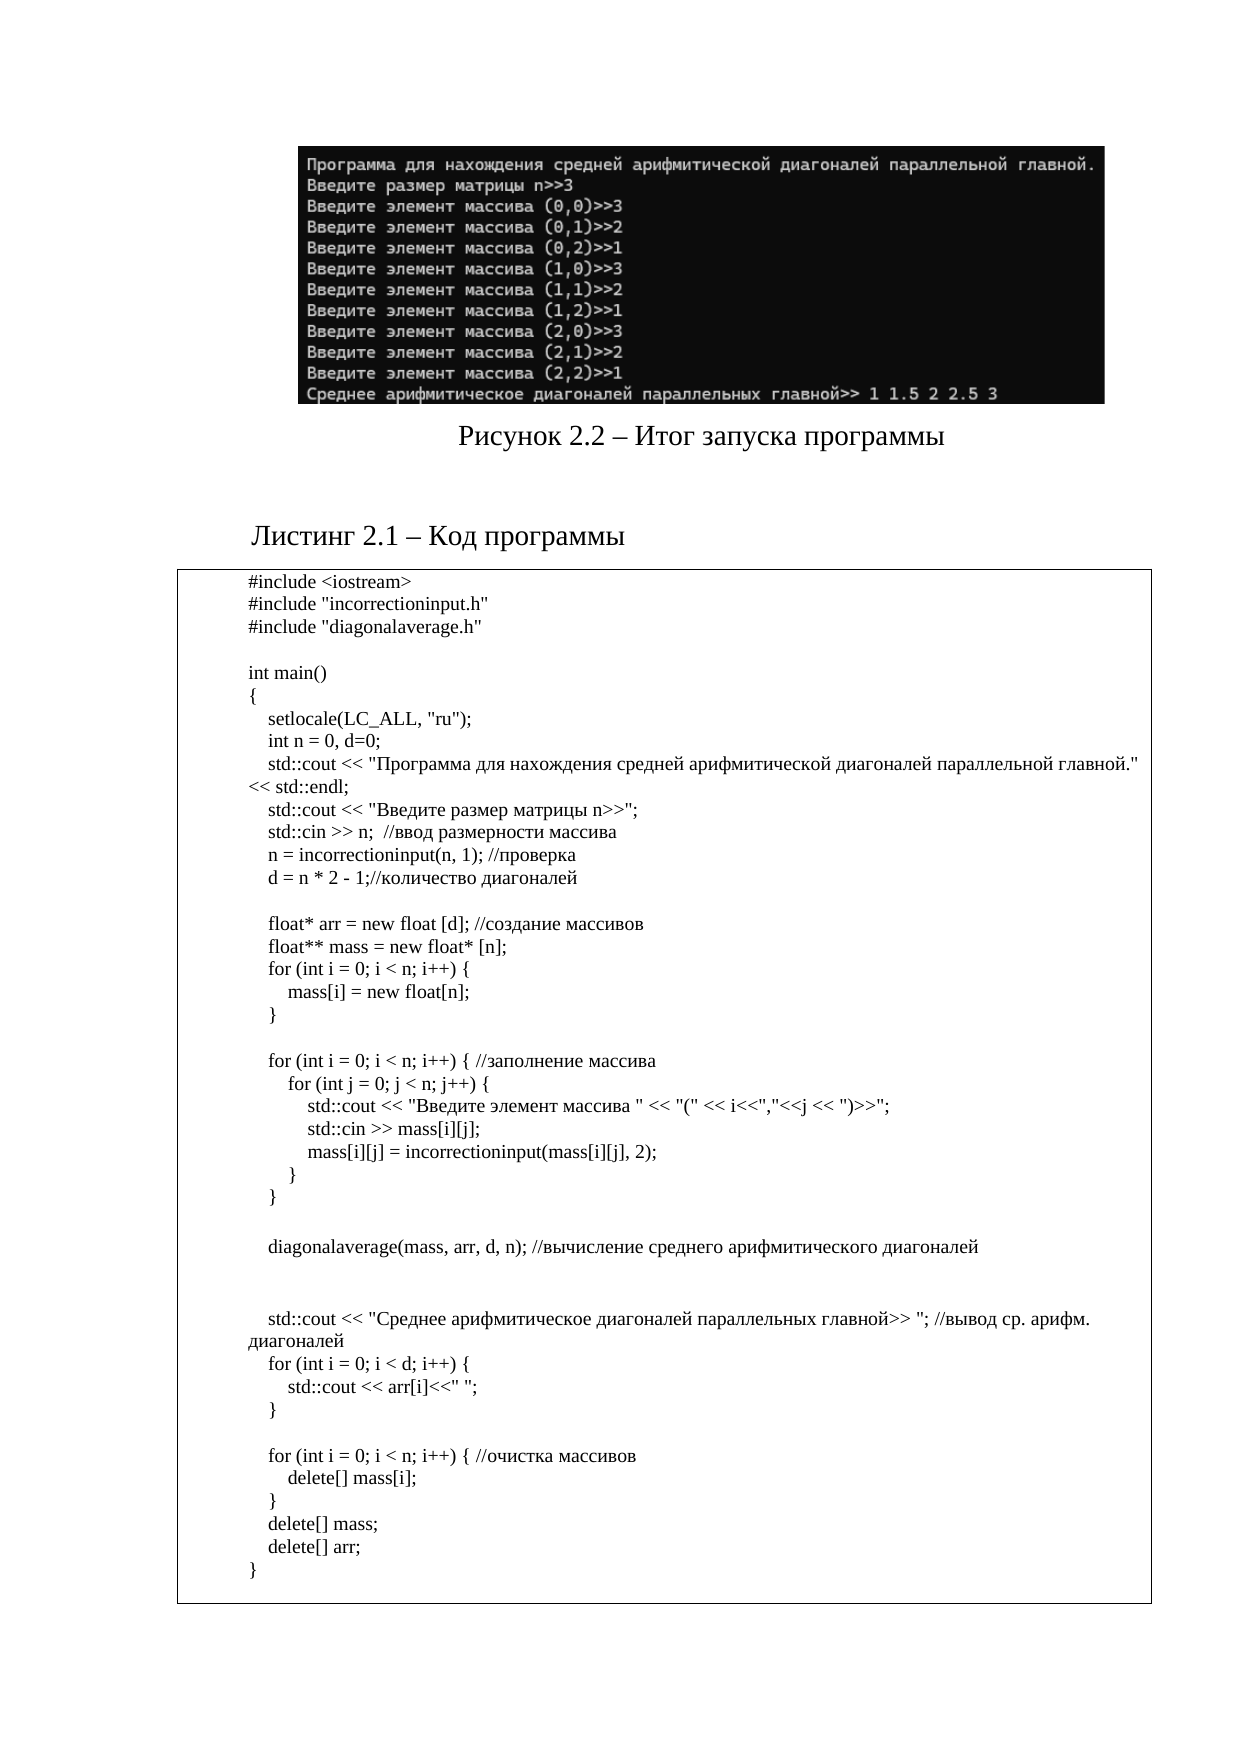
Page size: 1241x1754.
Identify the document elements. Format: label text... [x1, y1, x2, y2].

picture [298, 146, 1105, 404]
text Рисунок 2.2 – Итог запуска программы [177, 418, 1152, 451]
table_header #include <iostream> #include "incorrectioninput.h" #include "diagonalaverage.h" int main() { setlocale(LC_ALL, "ru"); int n = 0, d=0; std::cout << "Программа для нахождения средней арифмитической диагоналей параллельной главной." << std::endl; std::cout << "Введите размер матрицы n>>"; std::cin >> n; //ввод размерности массива n = incorrectioninput(n, 1); //проверка d = n * 2 - 1;//количество диагоналей float* arr = new float [d]; //создание массивов float** mass = new float* [n]; for (int i = 0; i < n; i++) { mass[i] = new float[n]; } for (int i = 0; i < n; i++) { //заполнение массива for (int j = 0; j < n; j++) { std::cout << "Введите элемент массива " << "(" << i<<","<<j << ")>>"; std::cin >> mass[i][j]; mass[i][j] = incorrectioninput(mass[i][j], 2); } } diagonalaverage(mass, arr, d, n); //вычисление среднего арифмитического диагоналей std::cout << "Среднее арифмитическое диагоналей параллельных главной>> "; //вывод ср. арифм. диагоналей for (int i = 0; i < d; i++) { std::cout << arr[i]<<" "; } for (int i = 0; i < n; i++) { //очистка массивов delete[] mass[i]; } delete[] mass; delete[] arr; } [178, 570, 1151, 1603]
text Листинг 2.1 – Код программы [177, 518, 1152, 552]
